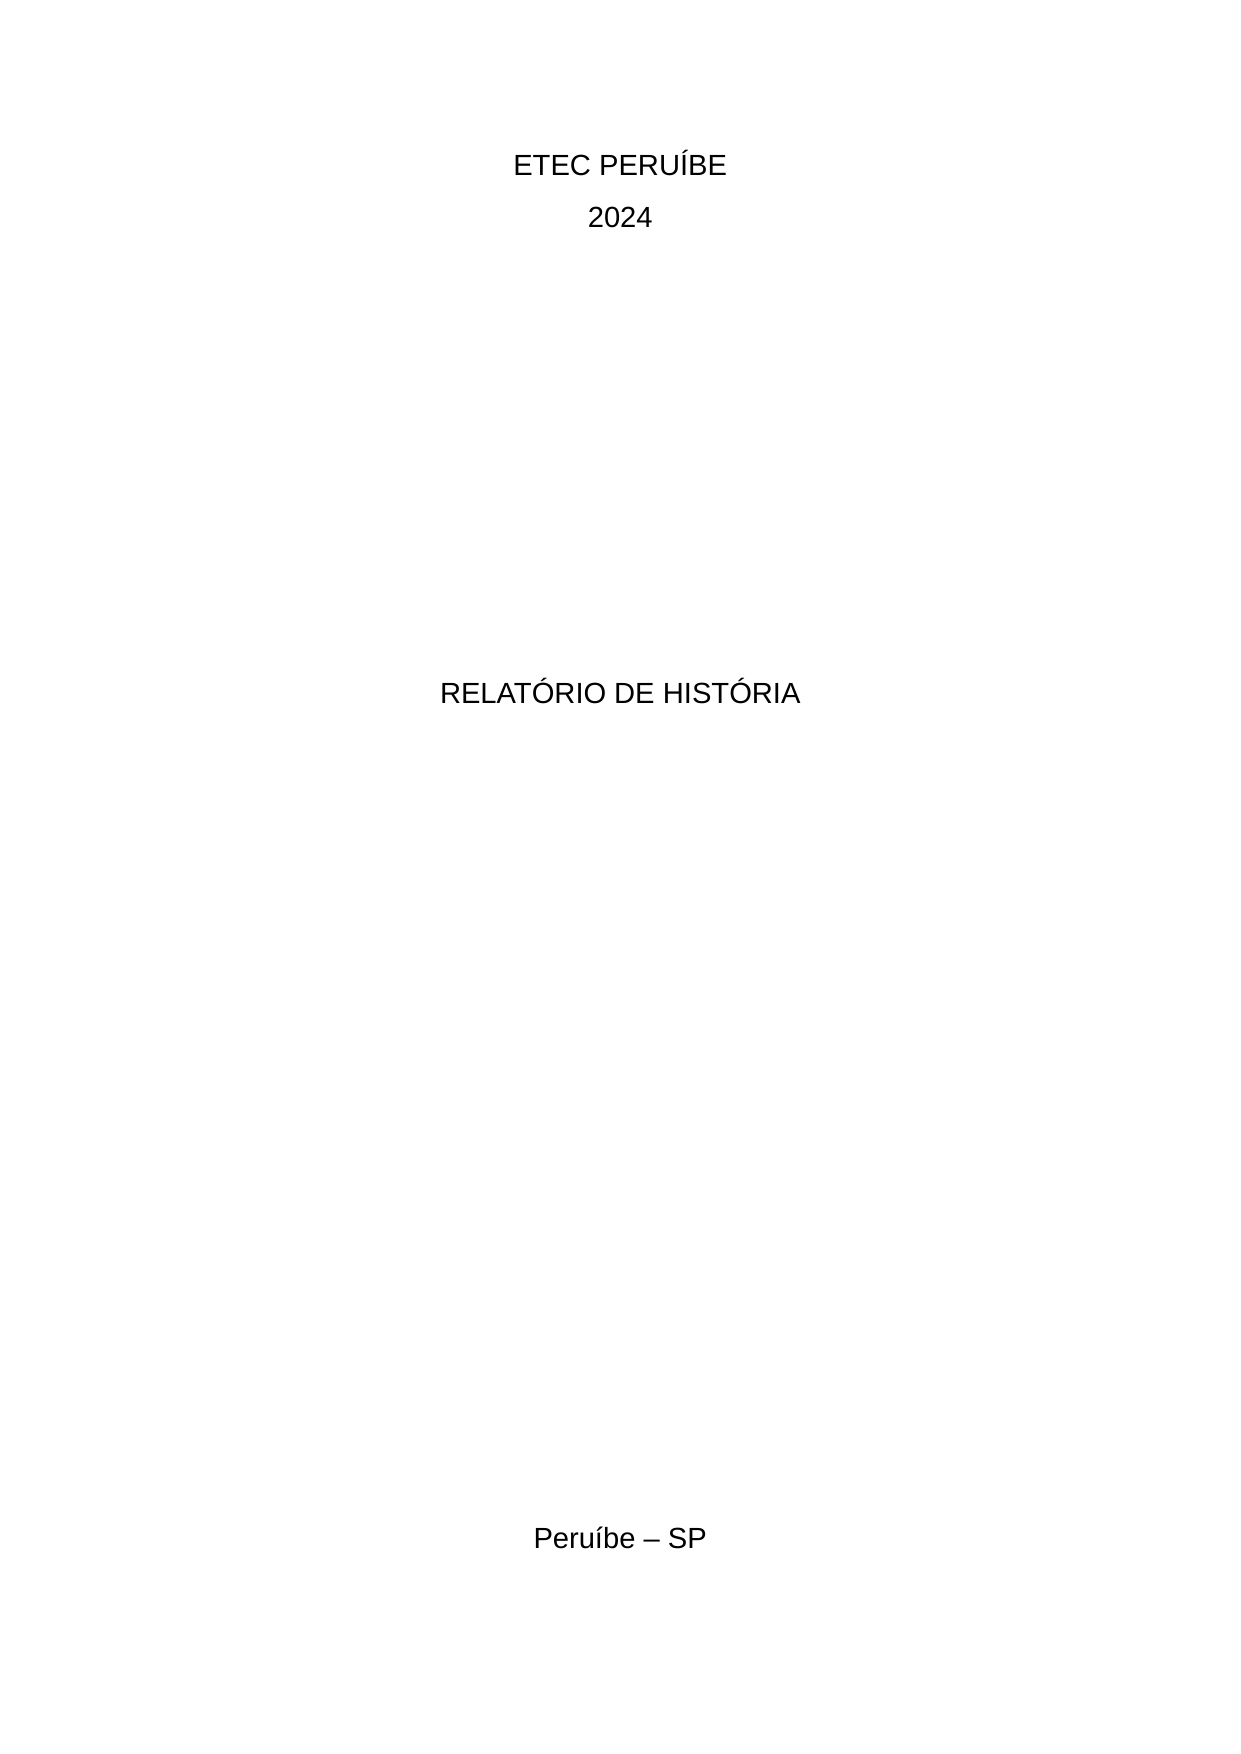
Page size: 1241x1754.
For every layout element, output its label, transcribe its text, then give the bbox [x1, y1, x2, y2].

text Peruíbe – SP [177, 1521, 1063, 1554]
text ETEC PERUÍBE [177, 148, 1063, 181]
text RELATÓRIO DE HISTÓRIA [177, 676, 1063, 709]
text 2024 [177, 200, 1063, 234]
